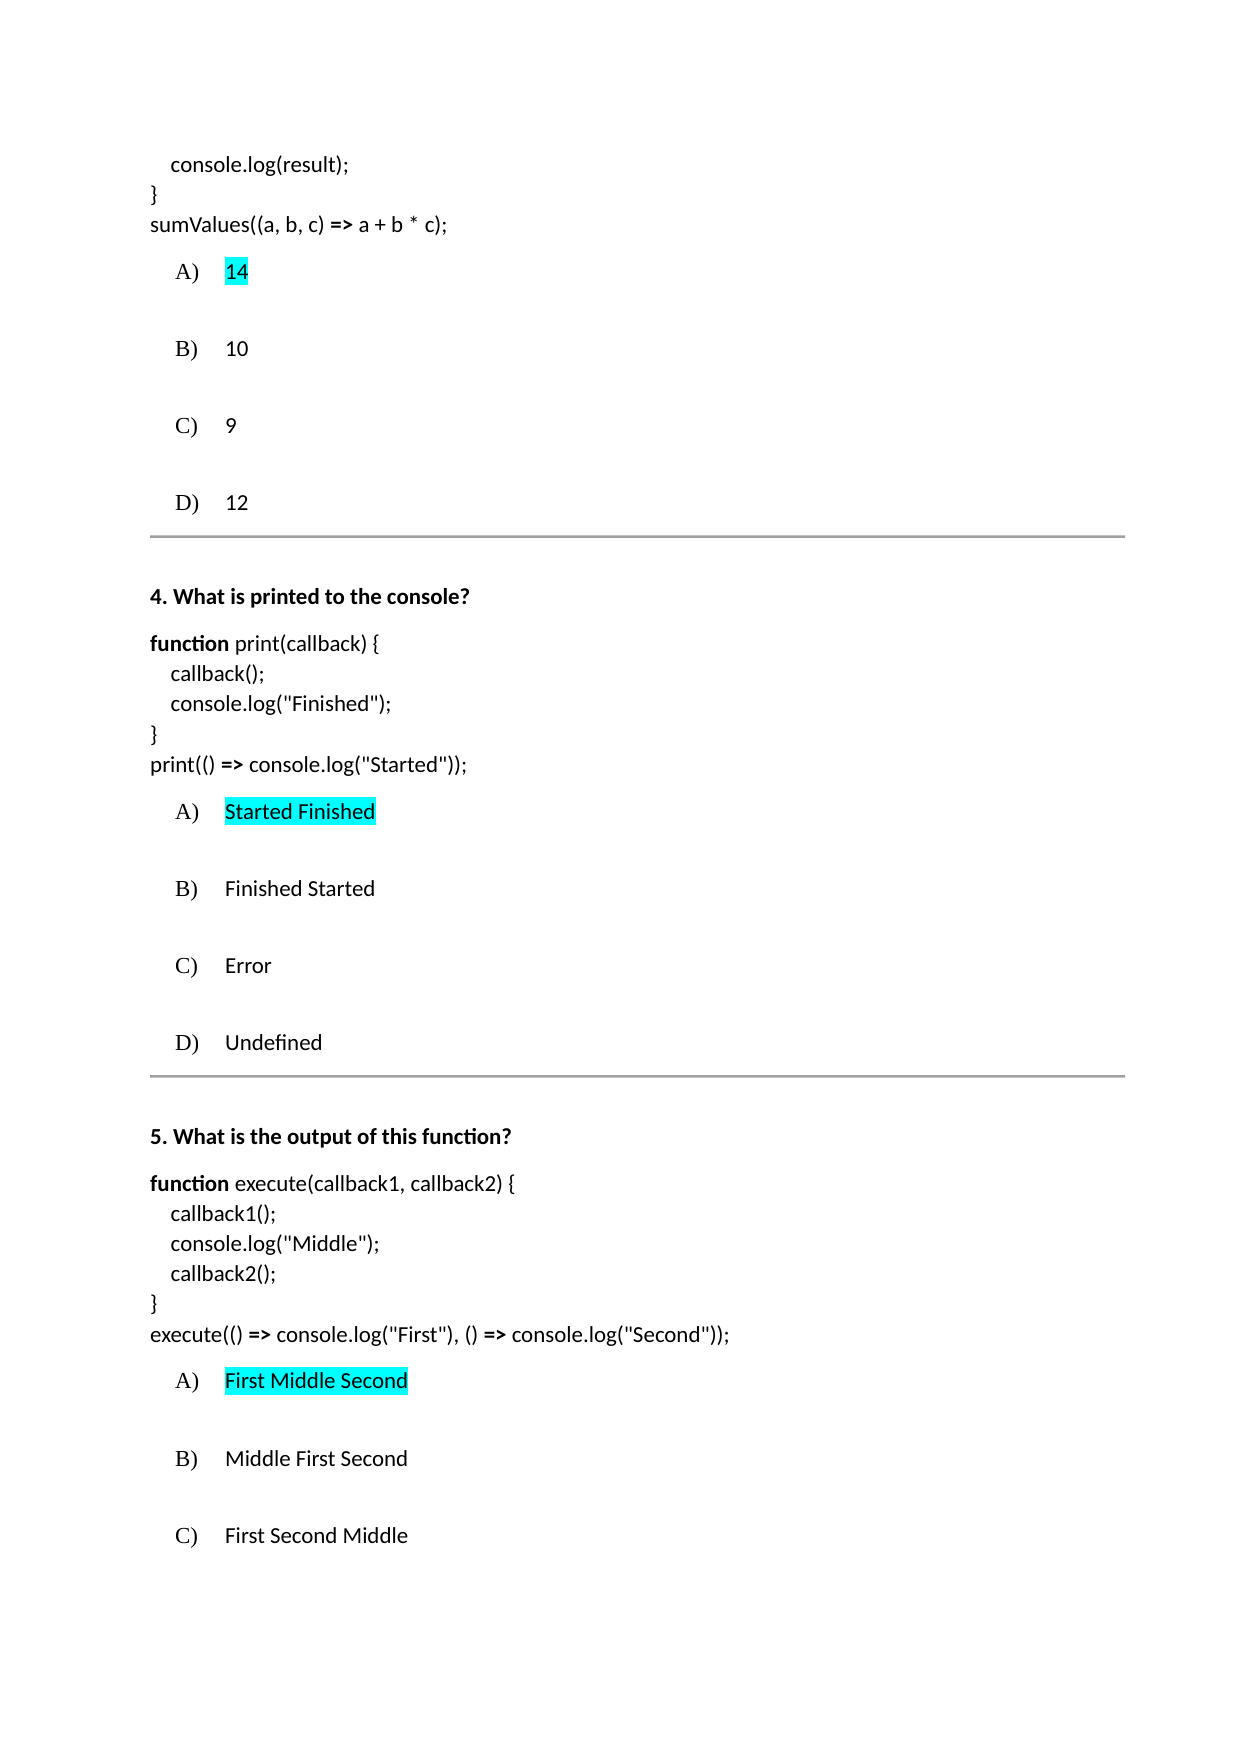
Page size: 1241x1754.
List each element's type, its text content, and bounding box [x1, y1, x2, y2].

list 14 [175, 257, 1090, 316]
list Middle First Second [175, 1444, 1090, 1502]
list Finished Started [175, 874, 1090, 932]
list First Second Middle [175, 1521, 1090, 1579]
text function print(callback) { callback(); console.log("Finished"); } print(() => console.log("Started")); [150, 629, 1090, 778]
list Undefined [175, 1028, 1090, 1056]
list Started Finished [175, 797, 1090, 855]
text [150, 150, 1090, 238]
text 5. What is the output of this function? [150, 1122, 1090, 1150]
text 4. What is printed to the console? [150, 582, 1090, 610]
list First Middle Second [175, 1367, 1090, 1425]
text function execute(callback1, callback2) { callback1(); console.log("Middle"); callback2(); } execute(() => console.log("First"), () => console.log("Second")); [150, 1169, 1090, 1348]
list Error [175, 951, 1090, 1009]
list 9 [175, 411, 1090, 470]
list 10 [175, 334, 1090, 393]
list 12 [175, 488, 1090, 517]
